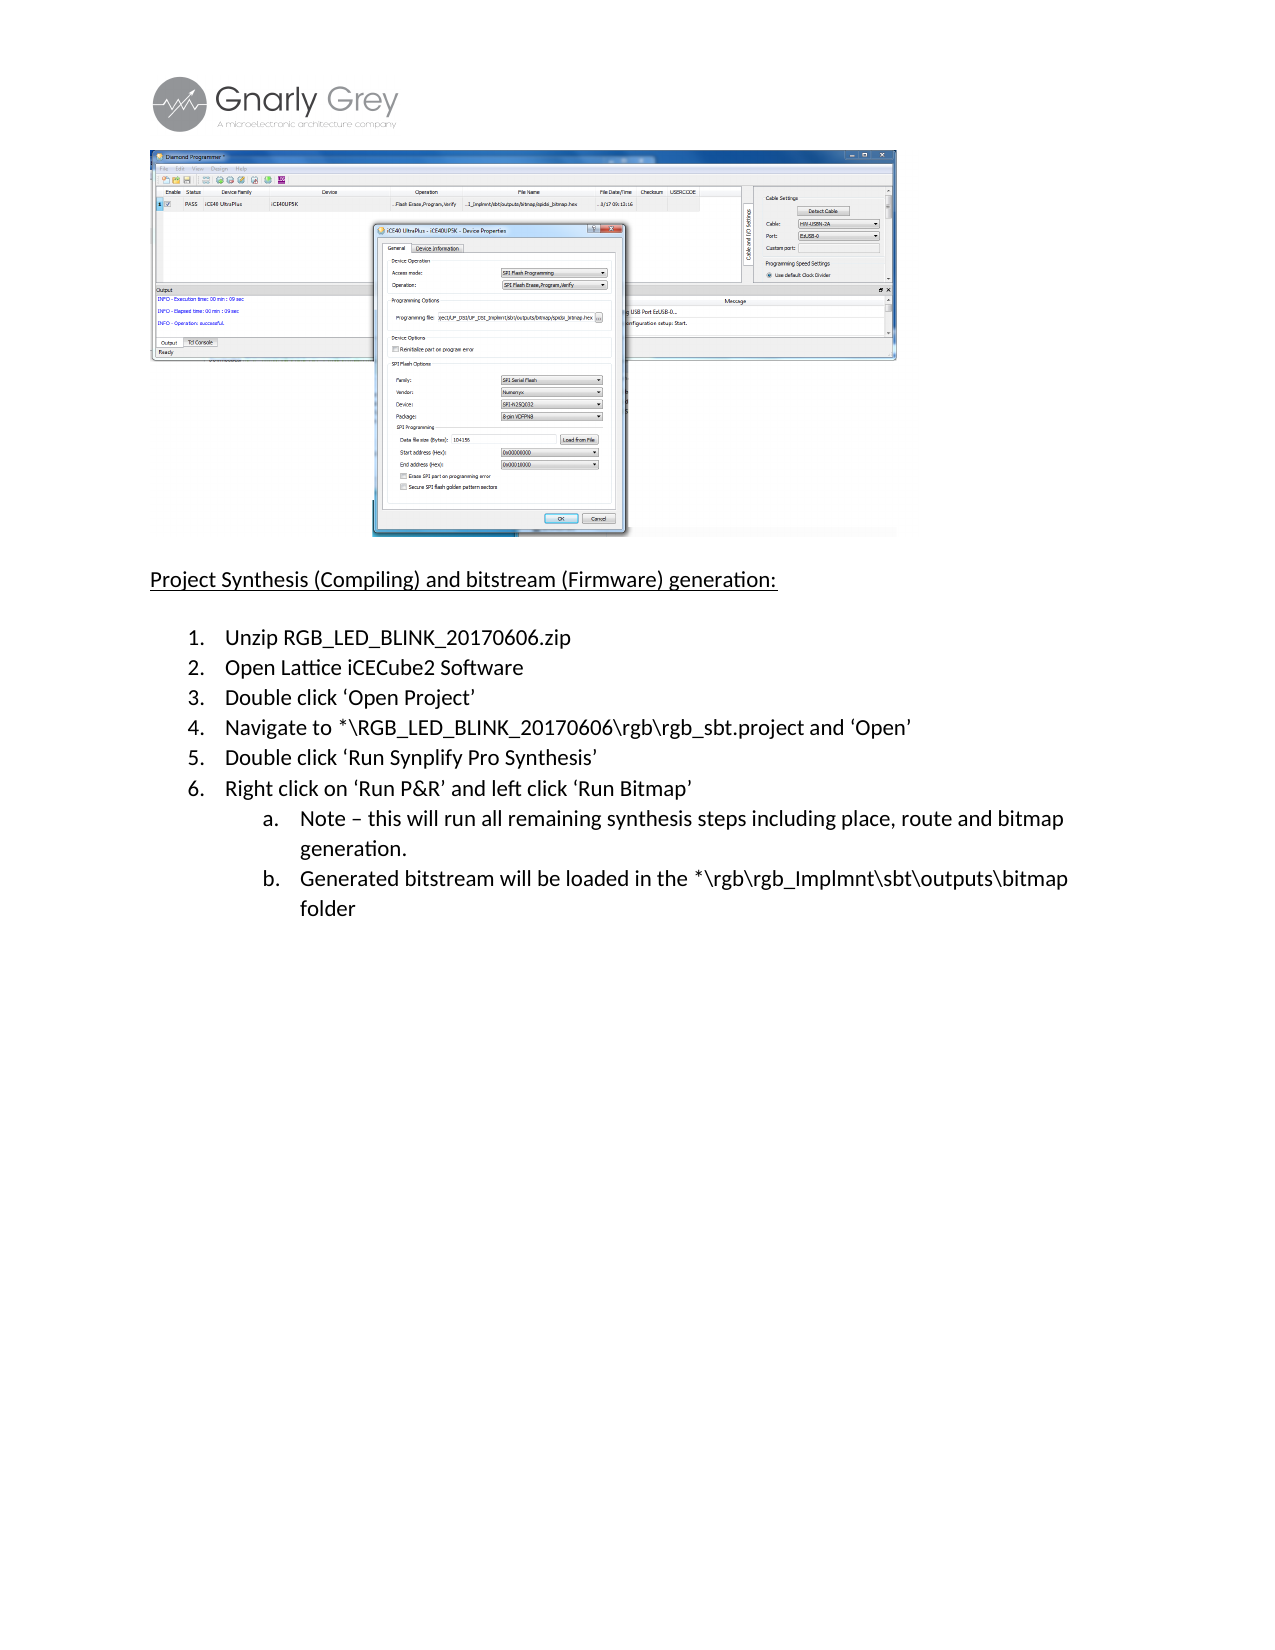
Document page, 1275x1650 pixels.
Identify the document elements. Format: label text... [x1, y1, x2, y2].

list Double click ‘Run Synplify Pro Synthesis’ [187, 743, 1125, 772]
list Note – this will run all remaining synthesis steps including place, route and bitmap generation. [262, 804, 1125, 862]
list Right click on ‘Run P&R’ and left click ‘Run Bitmap’ [187, 774, 1125, 802]
list Generated bitstream will be loaded in the *\rgb\rgb_Implmnt\sbt\outputs\bitmap folder [262, 864, 1125, 923]
picture [150, 150, 919, 537]
list Unzip RGB_LED_BLINK_20170606.zip [187, 623, 1125, 651]
list Navigate to *\RGB_LED_BLINK_20170606\rgb\rgb_sbt.project and ‘Open’ [187, 713, 1125, 741]
text Project Synthesis (Compiling) and bitstream (Firmware) generation: [150, 566, 1125, 593]
list Double click ‘Open Project’ [187, 683, 1125, 711]
list Open Lattice iCECube2 Software [187, 653, 1125, 681]
picture [150, 75, 402, 136]
